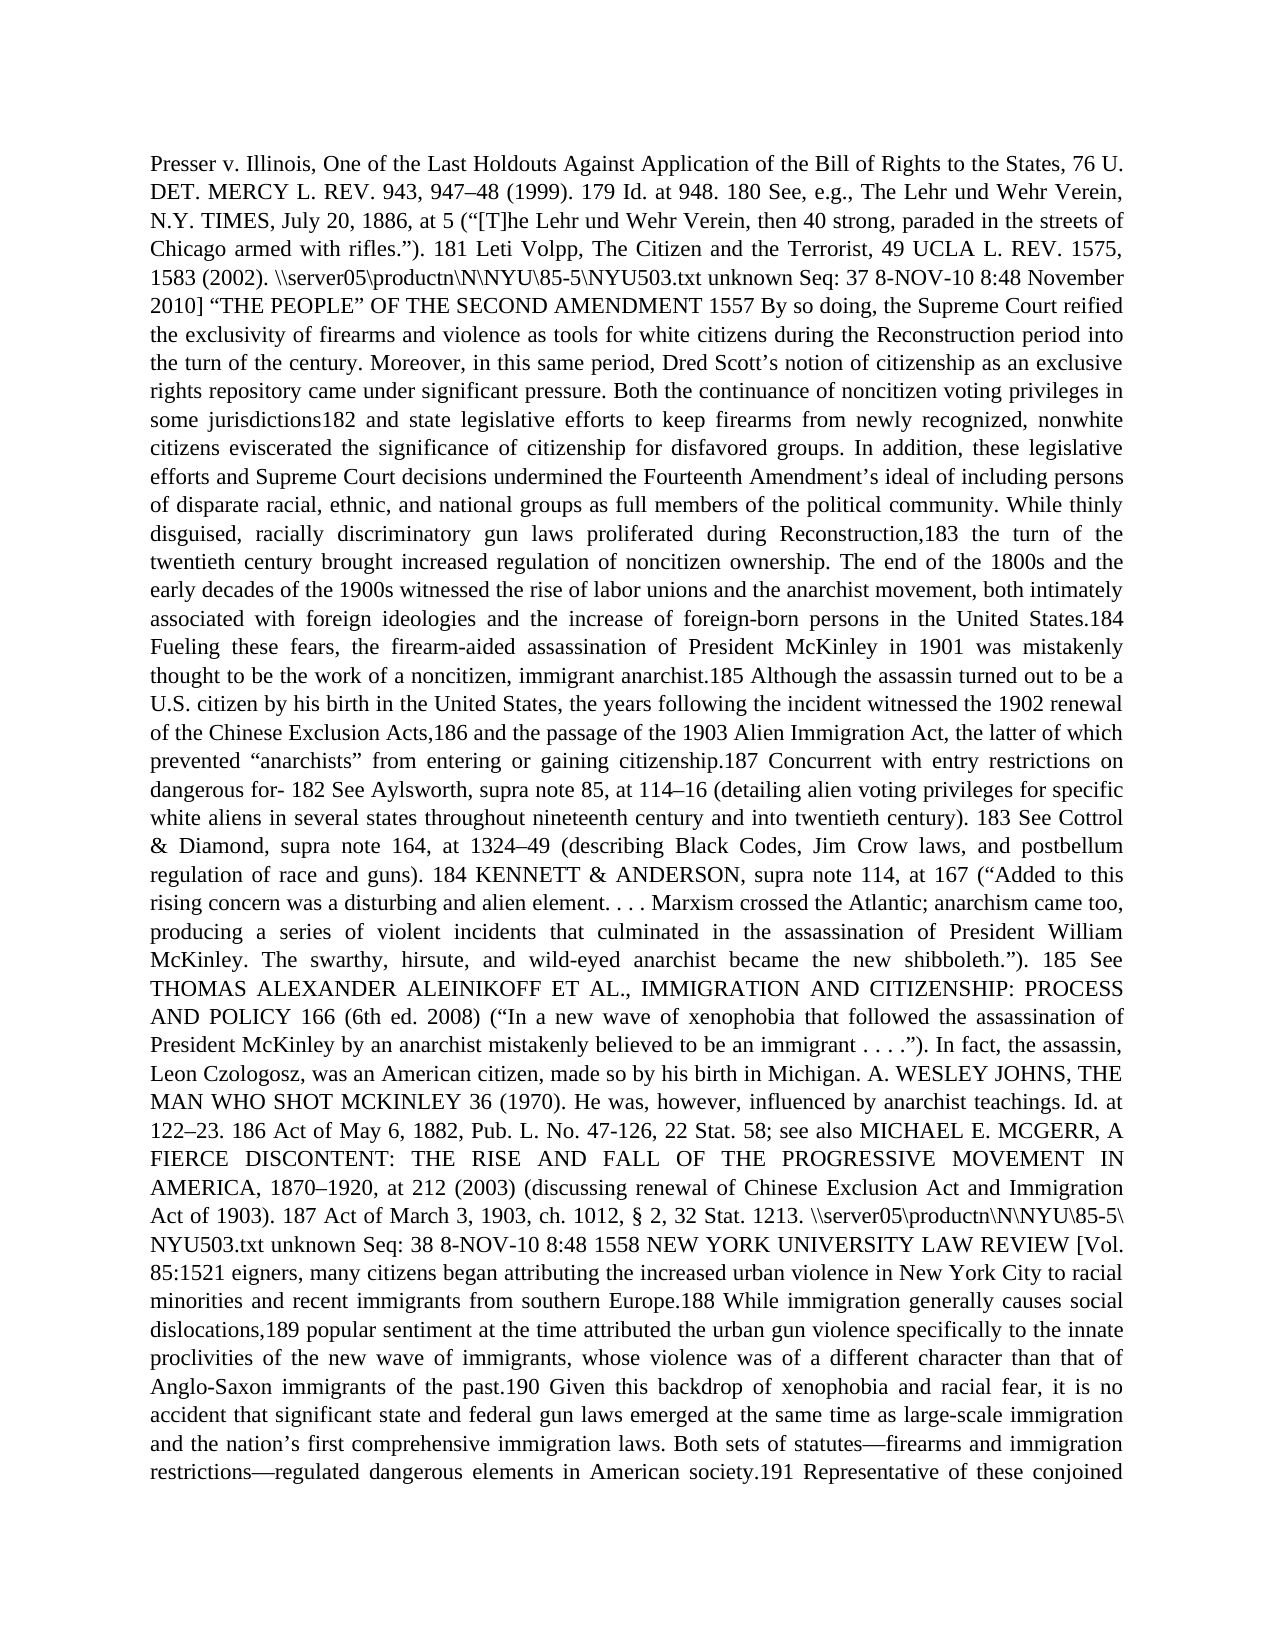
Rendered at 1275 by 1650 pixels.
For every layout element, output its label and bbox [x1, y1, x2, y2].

text [150, 150, 1125, 1484]
